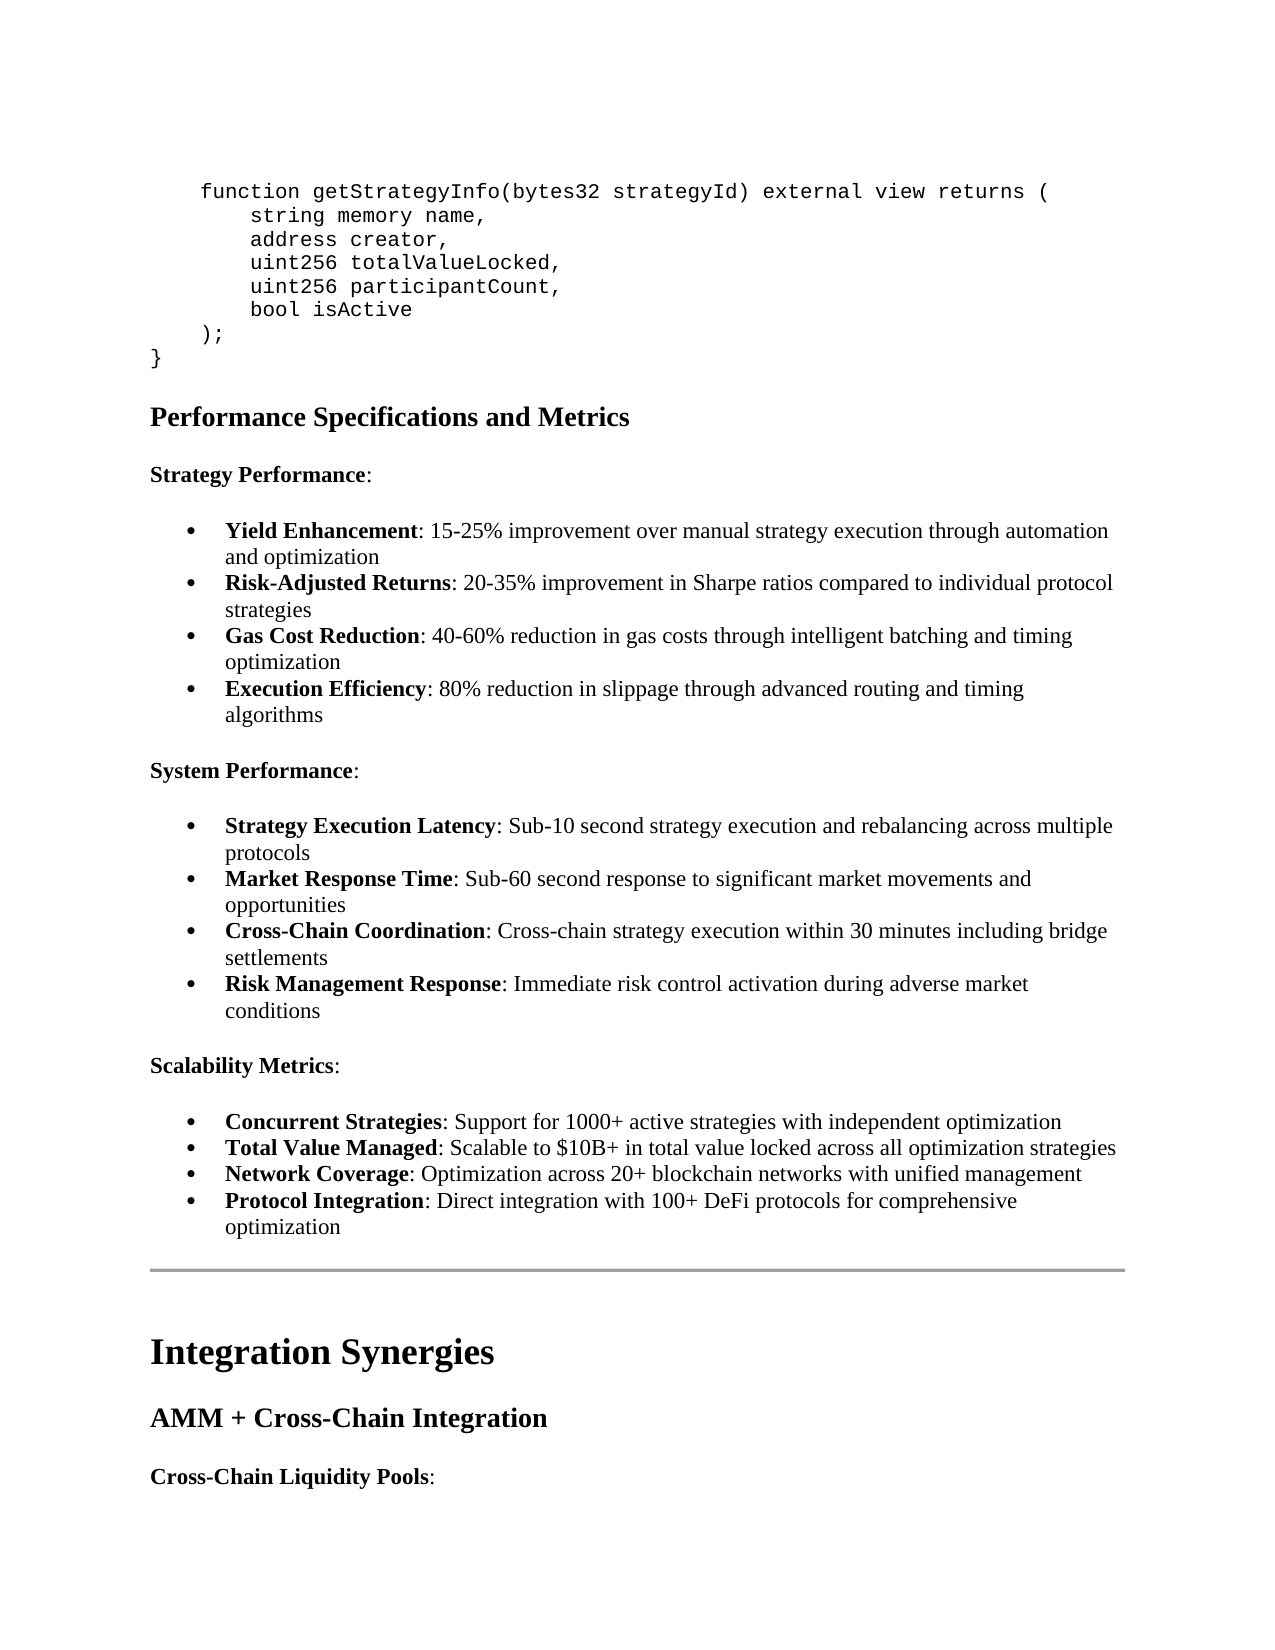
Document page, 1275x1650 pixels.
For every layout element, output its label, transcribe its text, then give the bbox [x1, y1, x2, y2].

text ); [150, 323, 1125, 347]
list Protocol Integration: Direct integration with 100+ DeFi protocols for comprehensive optimization [187, 1187, 1125, 1239]
list Concurrent Strategies: Support for 1000+ active strategies with independent optimization [187, 1108, 1125, 1134]
list Cross-Chain Coordination: Cross-chain strategy execution within 30 minutes including bridge settlements [187, 918, 1125, 970]
text } [150, 347, 1125, 370]
text bool isActive [150, 299, 1125, 323]
list Yield Enhancement: 15-25% improvement over manual strategy execution through automation and optimization [187, 517, 1125, 569]
list Total Value Managed: Scalable to $10B+ in total value locked across all optimization strategies [187, 1134, 1125, 1160]
list Market Response Time: Sub-60 second response to significant market movements and opportunities [187, 865, 1125, 918]
text Integration Synergies [150, 1329, 1125, 1372]
text AMM + Cross-Chain Integration [150, 1401, 1125, 1434]
text string memory name, [150, 205, 1125, 228]
text uint256 totalValueLocked, [150, 252, 1125, 276]
list Network Coverage: Optimization across 20+ blockchain networks with unified management [187, 1160, 1125, 1187]
text Scalability Metrics: [150, 1052, 1125, 1078]
text Cross-Chain Liquidity Pools: [150, 1463, 1125, 1489]
text uint256 participantCount, [150, 276, 1125, 299]
text Performance Specifications and Metrics [150, 399, 1125, 432]
text System Performance: [150, 757, 1125, 783]
list Gas Cost Reduction: 40-60% reduction in gas costs through intelligent batching and timing optimization [187, 622, 1125, 675]
text address creator, [150, 228, 1125, 252]
list Risk-Adjusted Returns: 20-35% improvement in Sharpe ratios compared to individual protocol strategies [187, 569, 1125, 622]
text function getStrategyInfo(bytes32 strategyId) external view returns ( [150, 181, 1125, 205]
list Strategy Execution Latency: Sub-10 second strategy execution and rebalancing across multiple protocols [187, 812, 1125, 865]
text Strategy Performance: [150, 461, 1125, 487]
list Execution Efficiency: 80% reduction in slippage through advanced routing and timing algorithms [187, 675, 1125, 727]
list Risk Management Response: Immediate risk control activation during adverse market conditions [187, 970, 1125, 1023]
